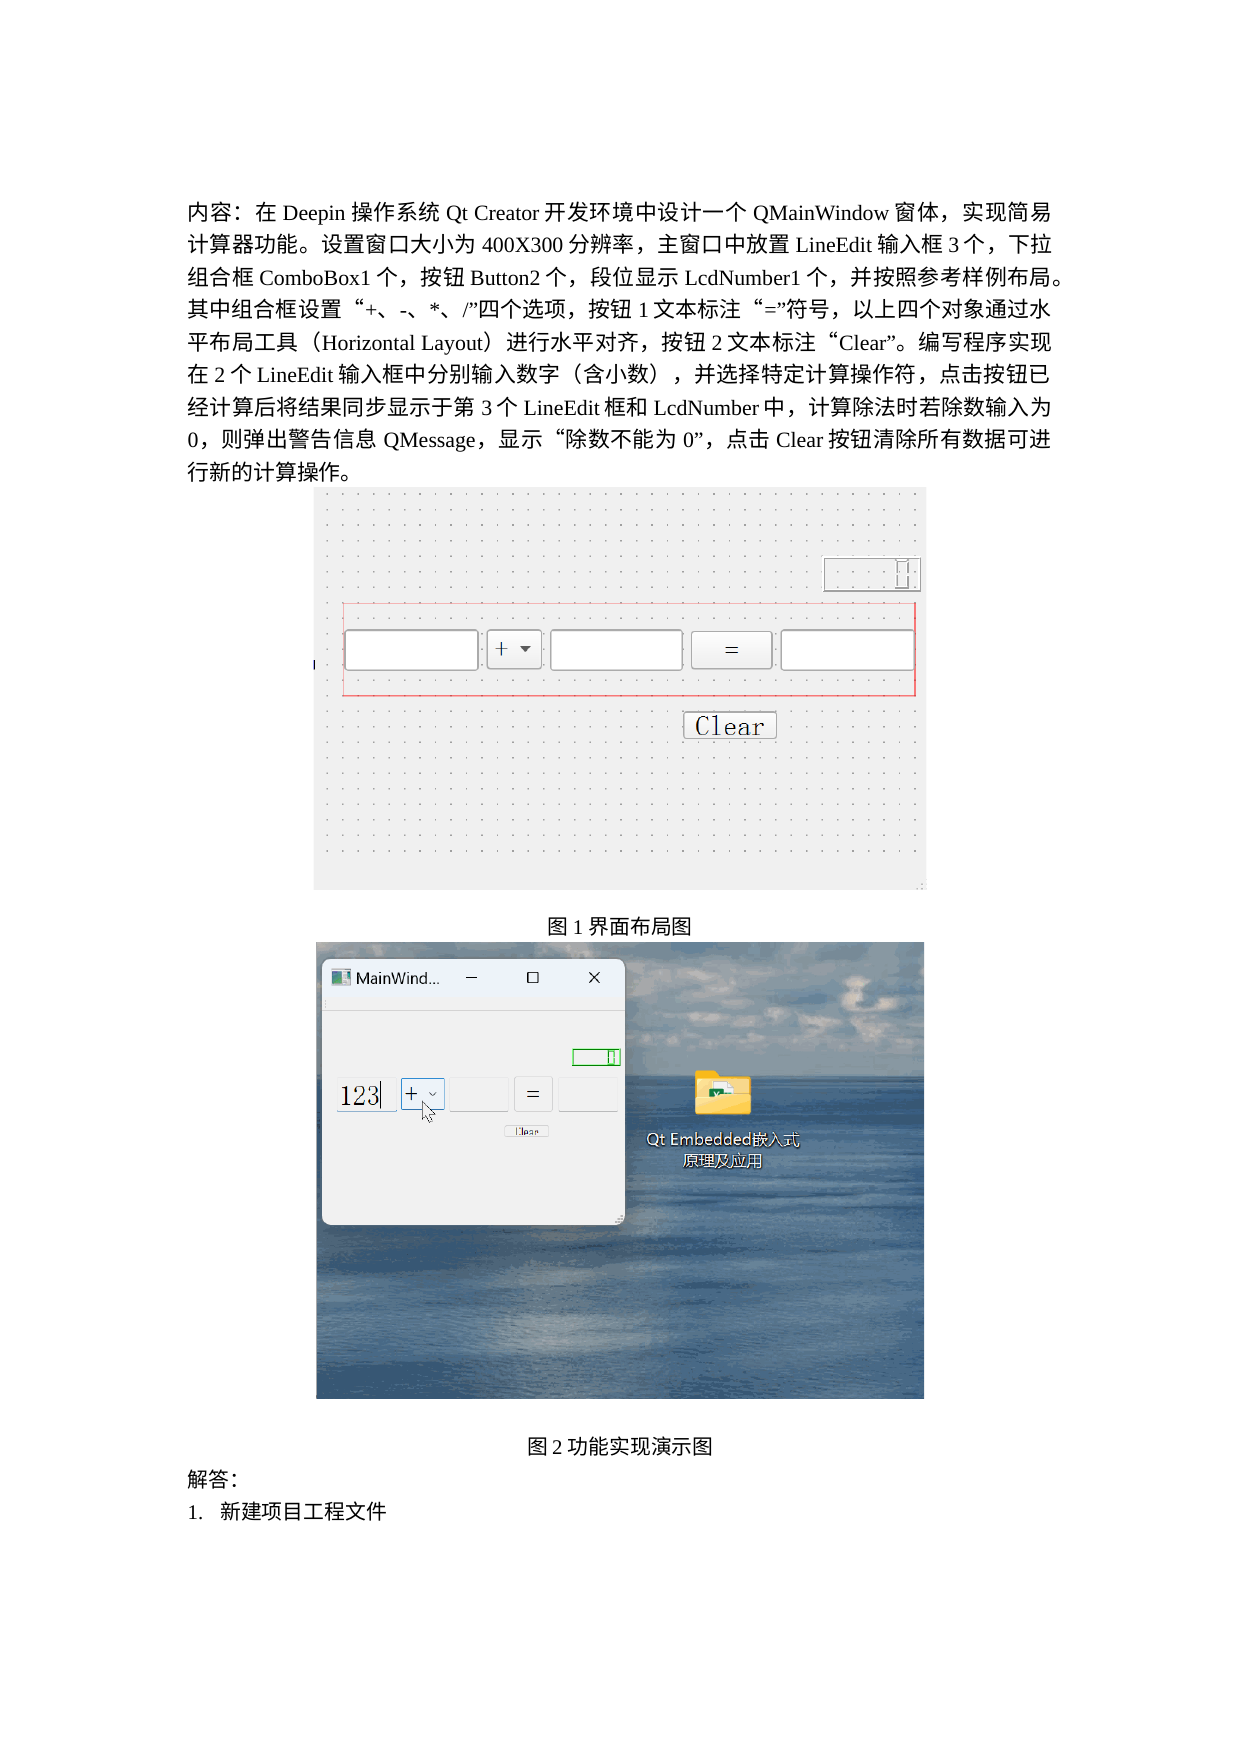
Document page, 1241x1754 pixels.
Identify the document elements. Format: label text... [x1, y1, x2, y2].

list 新建项目工程文件 [187, 1494, 1053, 1527]
text 解答： [187, 1462, 1053, 1494]
picture [316, 942, 925, 1399]
text 图1 界面布局图 [187, 909, 1053, 942]
text 内容：在Deepin操作系统Qt Creator开发环境中设计一个QMainWindow窗体，实现简易计算器功能。设置窗口大小为400X300分辨率，主窗口中放置LineEdit输入框3个，下拉组合框ComboBox1个，按钮Button2个，段位显示LcdNumber1个，并按照参考样例布局。其中组合框设置“+、-、*、/”四个选项，按钮1文本标注“=”符号，以上四个对象通过水平布局工具（Horizontal Layout）进行水平对齐，按钮2文本标注“Clear”。编写程序实现在2个LineEdit输入框中分别输入数字（含小数），并选择特定计算操作符，点击按钮已经计算后将结果同步显示于第3个LineEdit框和LcdNumber中，计算除法时若除数输入为0，则弹出警告信息QMessage，显示“除数不能为0”，点击Clear按钮清除所有数据可进行新的计算操作。 [187, 194, 1053, 487]
text 图2 功能实现演示图 [187, 1429, 1053, 1462]
picture [313, 487, 927, 890]
